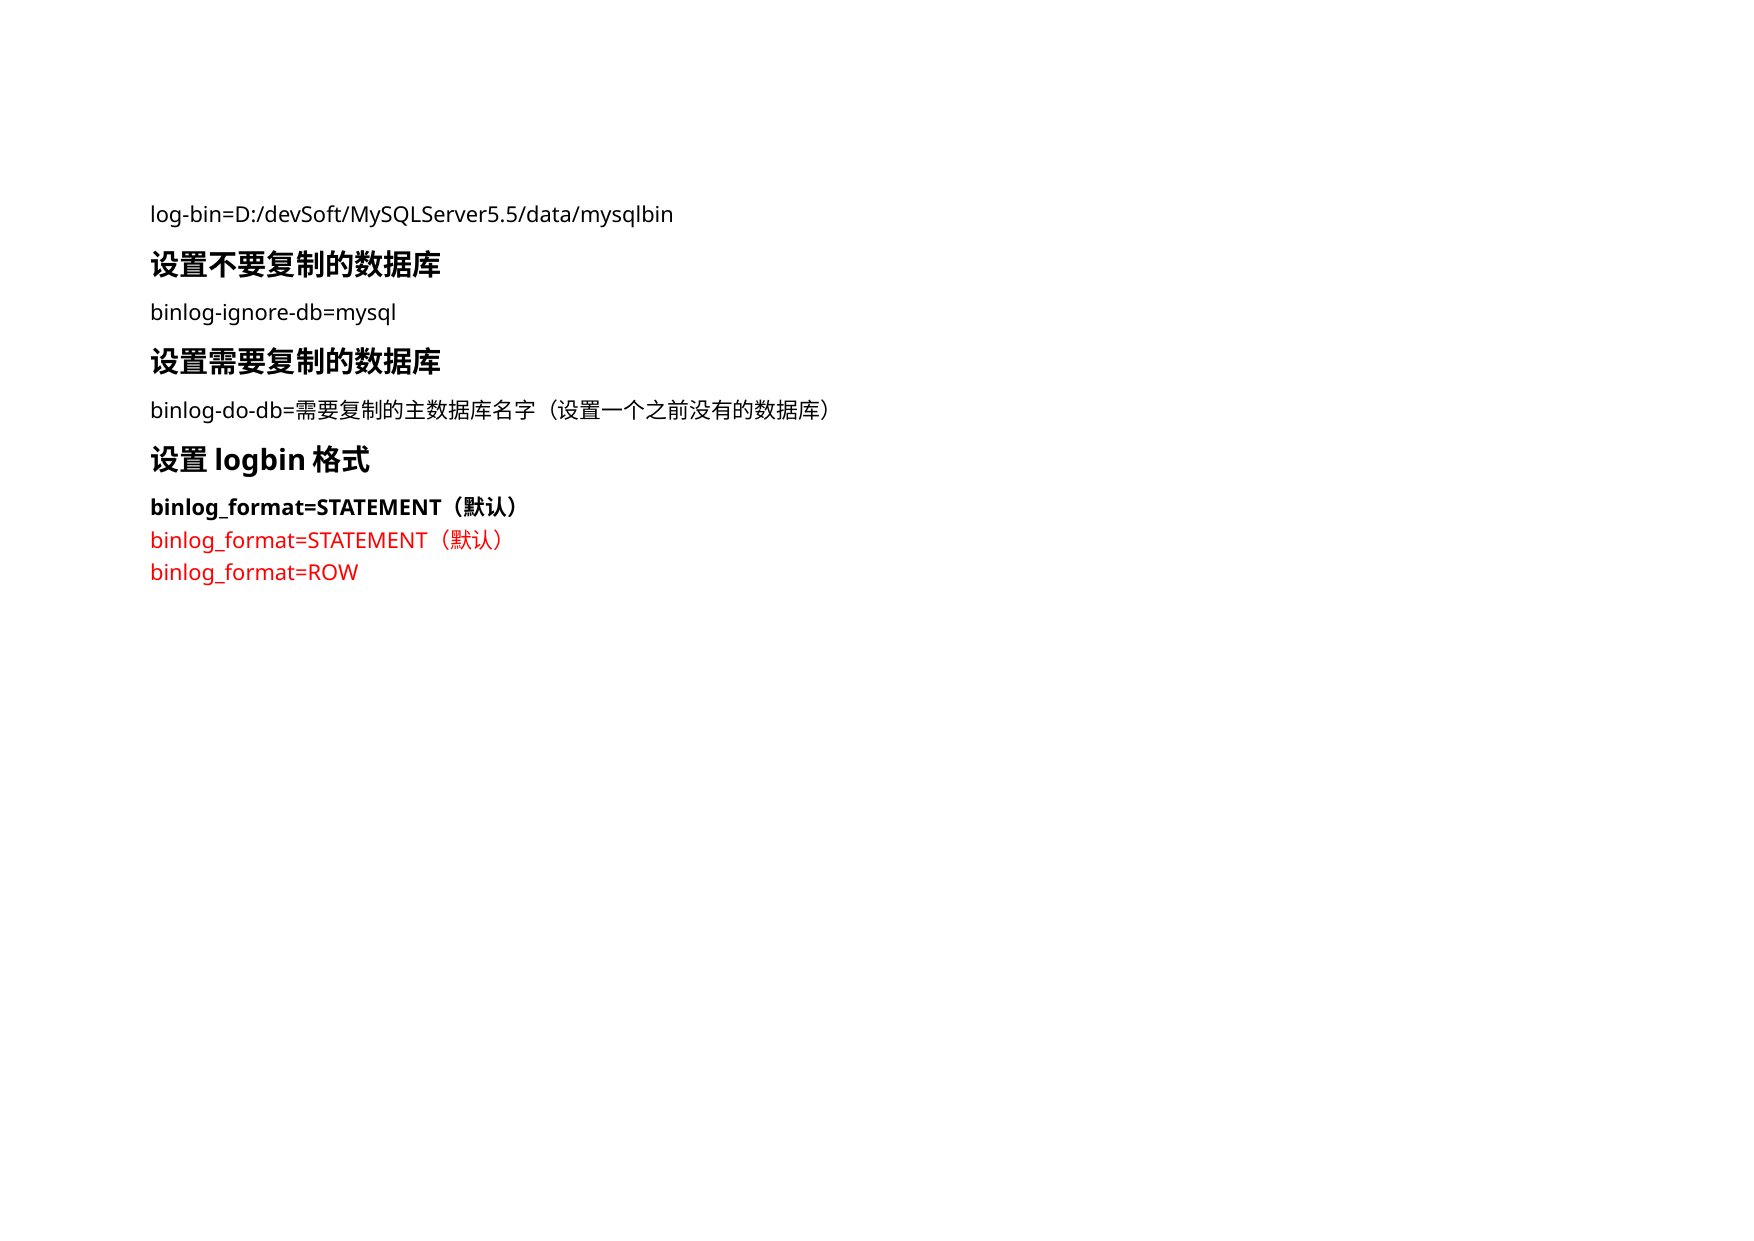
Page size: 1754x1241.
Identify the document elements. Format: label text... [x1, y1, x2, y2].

text 设置不要复制的数据库 [150, 230, 1604, 295]
text binlog_format=STATEMENT（默认） [150, 523, 1604, 555]
text binlog_format=ROW [150, 555, 1604, 588]
text binlog-ignore-db=mysql [150, 295, 1604, 328]
text 设置logbin格式 [150, 425, 1604, 490]
text binlog-do-db=需要复制的主数据库名字（设置一个之前没有的数据库） [150, 393, 1604, 425]
text log-bin=D:/devSoft/MySQLServer5.5/data/mysqlbin [150, 198, 1604, 230]
text binlog_format=STATEMENT（默认） [150, 490, 1604, 523]
text 设置需要复制的数据库 [150, 328, 1604, 393]
